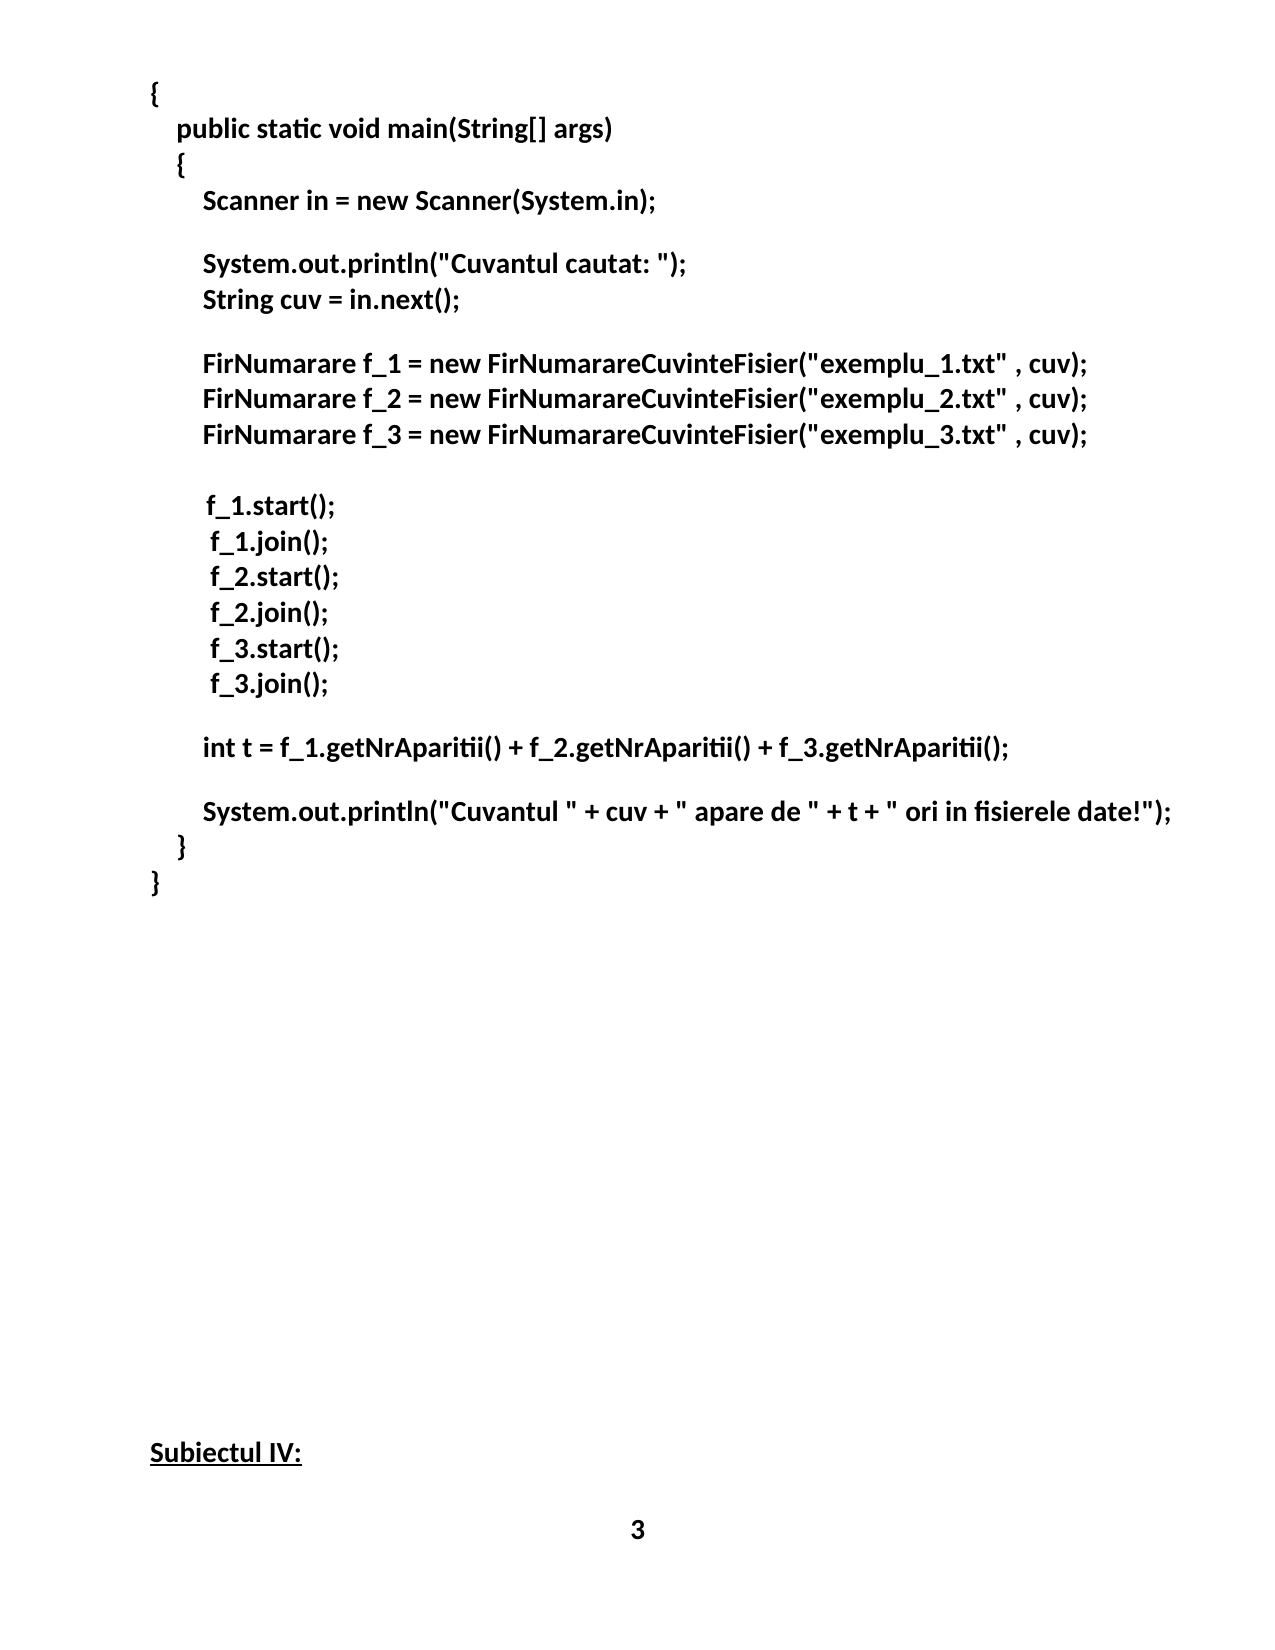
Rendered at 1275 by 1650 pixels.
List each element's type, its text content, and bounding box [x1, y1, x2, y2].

text f_3.start(); [75, 630, 1200, 665]
text f_1.join(); [75, 523, 1200, 558]
text FirNumarare f_3 = new FirNumarareCuvinteFisier("exemplu_3.txt" , cuv); [75, 416, 1200, 452]
text String cuv = in.next(); [75, 281, 1200, 317]
text } [75, 828, 1200, 864]
text f_2.start(); [75, 558, 1200, 594]
text FirNumarare f_2 = new FirNumarareCuvinteFisier("exemplu_2.txt" , cuv); [75, 380, 1200, 416]
text int t = f_1.getNrAparitii() + f_2.getNrAparitii() + f_3.getNrAparitii(); [75, 729, 1200, 765]
text Scanner in = new Scanner(System.in); [75, 182, 1200, 217]
text public static void main(String[] args) [75, 111, 1200, 146]
text f_3.join(); [75, 665, 1200, 701]
text } [75, 864, 1200, 899]
text System.out.println("Cuvantul " + cuv + " apare de " + t + " ori in fisierele date!"); [75, 793, 1200, 828]
text Subiectul IV: [75, 1434, 1200, 1469]
text { [75, 146, 1200, 182]
text System.out.println("Cuvantul cautat: "); [75, 246, 1200, 281]
text f_2.join(); [75, 594, 1200, 630]
text FirNumarare f_1 = new FirNumarareCuvinteFisier("exemplu_1.txt" , cuv); [75, 345, 1200, 380]
text { [75, 75, 1200, 111]
text f_1.start(); [150, 487, 1200, 523]
